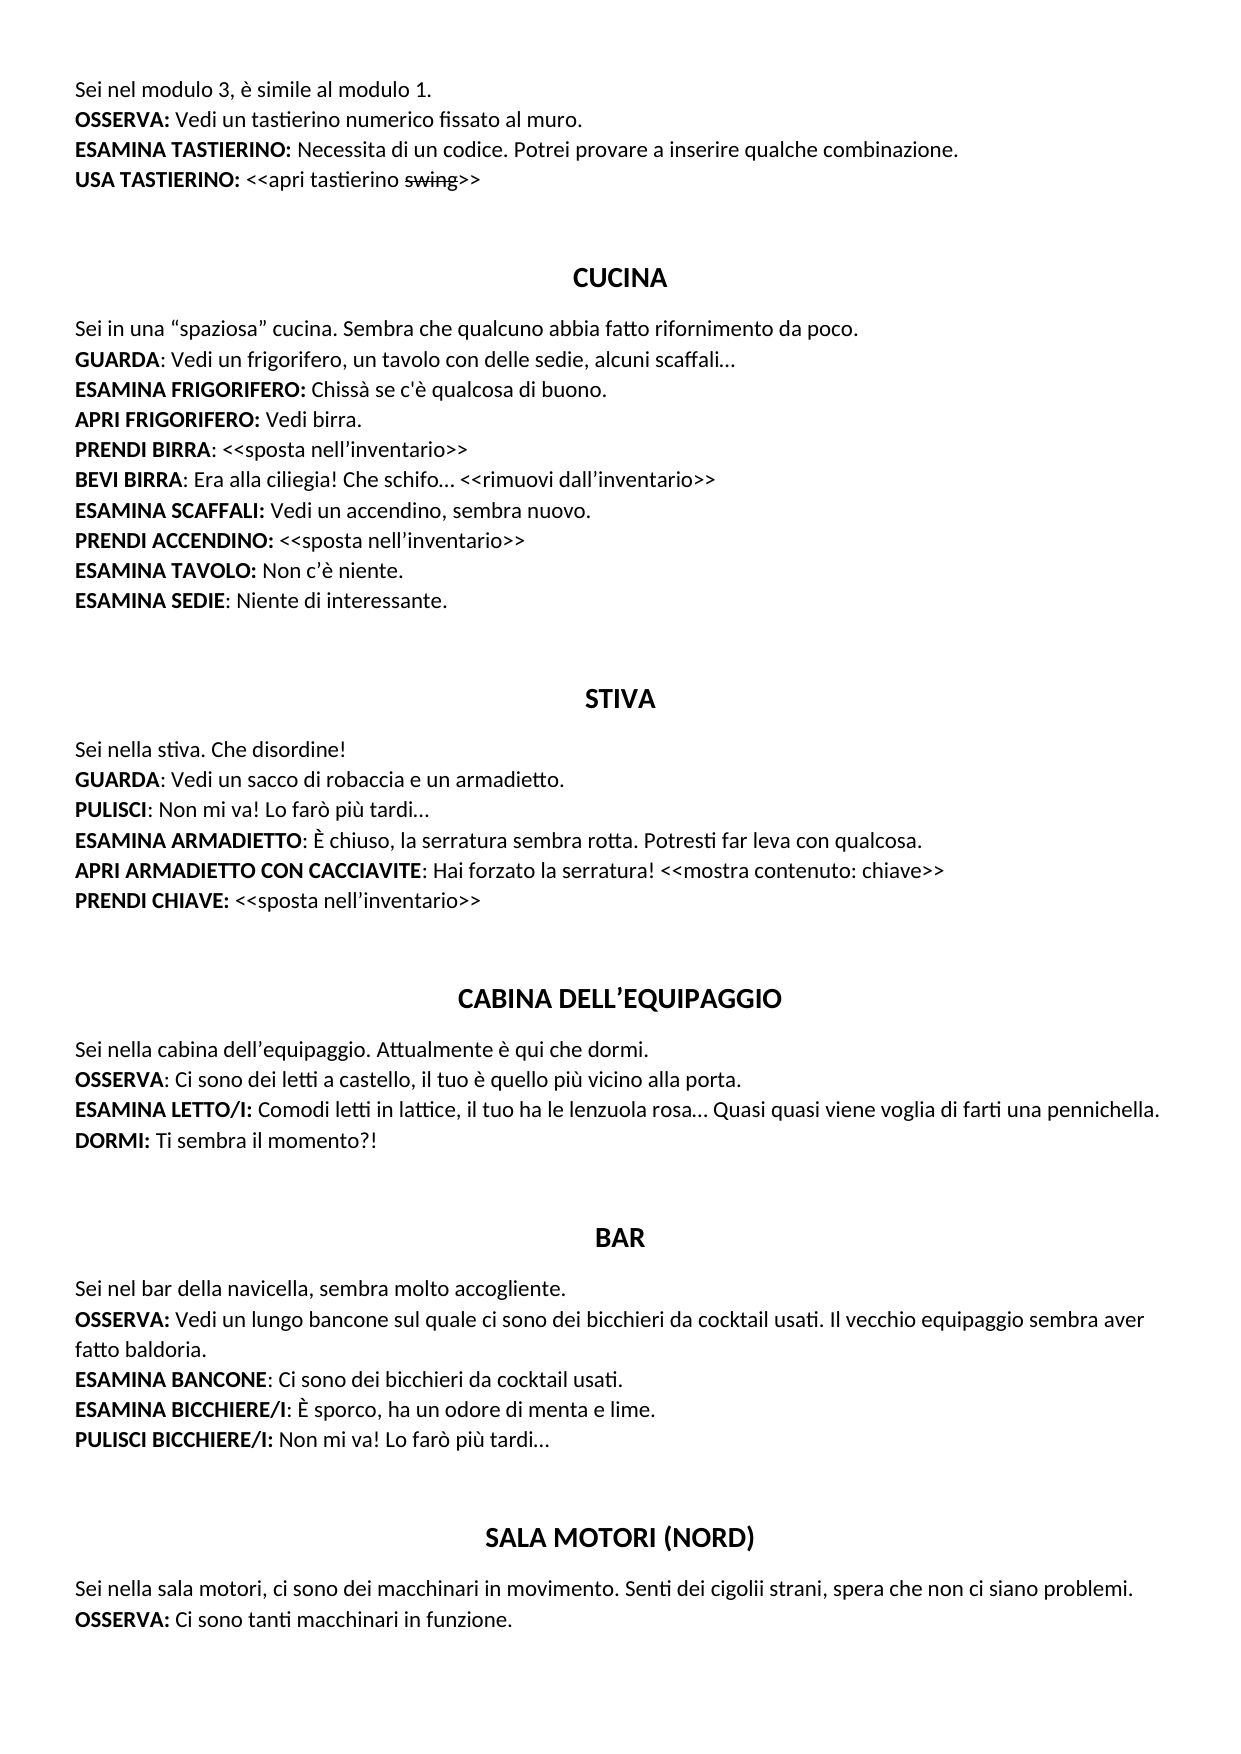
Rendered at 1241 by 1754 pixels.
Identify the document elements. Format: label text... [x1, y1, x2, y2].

text SALA MOTORI (NORD) [75, 1519, 1165, 1555]
text BAR [75, 1219, 1165, 1255]
text CABINA DELL’EQUIPAGGIO [75, 980, 1165, 1016]
text Sei nel bar della navicella, sembra molto accogliente. OSSERVA: Vedi un lungo bancone sul quale ci sono dei bicchieri da cocktail usati. Il vecchio equipaggio sembra aver fatto baldoria. ESAMINA BANCONE: Ci sono dei bicchieri da cocktail usati. ESAMINA BICCHIERE/I: È sporco, ha un odore di menta e lime. PULISCI BICCHIERE/I: Non mi va! Lo farò più tardi… [75, 1274, 1165, 1454]
text CUCINA [75, 259, 1165, 295]
text STIVA [75, 680, 1165, 716]
text Sei in una “spaziosa” cucina. Sembra che qualcuno abbia fatto rifornimento da poco. GUARDA: Vedi un frigorifero, un tavolo con delle sedie, alcuni scaffali… ESAMINA FRIGORIFERO: Chissà se c'è qualcosa di buono. APRI FRIGORIFERO: Vedi birra. PRENDI BIRRA: <<sposta nell’inventario>> BEVI BIRRA: Era alla ciliegia! Che schifo… <<rimuovi dall’inventario>> ESAMINA SCAFFALI: Vedi un accendino, sembra nuovo. PRENDI ACCENDINO: <<sposta nell’inventario>> ESAMINA TAVOLO: Non c’è niente. ESAMINA SEDIE: Niente di interessante. [75, 314, 1165, 614]
text Sei nella cabina dell’equipaggio. Attualmente è qui che dormi. OSSERVA: Ci sono dei letti a castello, il tuo è quello più vicino alla porta. ESAMINA LETTO/I: Comodi letti in lattice, il tuo ha le lenzuola rosa… Quasi quasi viene voglia di farti una pennichella. DORMI: Ti sembra il momento?! [75, 1035, 1165, 1154]
text Sei nella stiva. Che disordine! GUARDA: Vedi un sacco di robaccia e un armadietto. PULISCI: Non mi va! Lo farò più tardi… ESAMINA ARMADIETTO: È chiuso, la serratura sembra rotta. Potresti far leva con qualcosa. APRI ARMADIETTO CON CACCIAVITE: Hai forzato la serratura! <<mostra contenuto: chiave>> PRENDI CHIAVE: <<sposta nell’inventario>> [75, 735, 1165, 914]
text Sei nel modulo 3, è simile al modulo 1. OSSERVA: Vedi un tastierino numerico fissato al muro. ESAMINA TASTIERINO: Necessita di un codice. Potrei provare a inserire qualche combinazione. USA TASTIERINO: <<apri tastierino swing>> [75, 75, 1165, 194]
